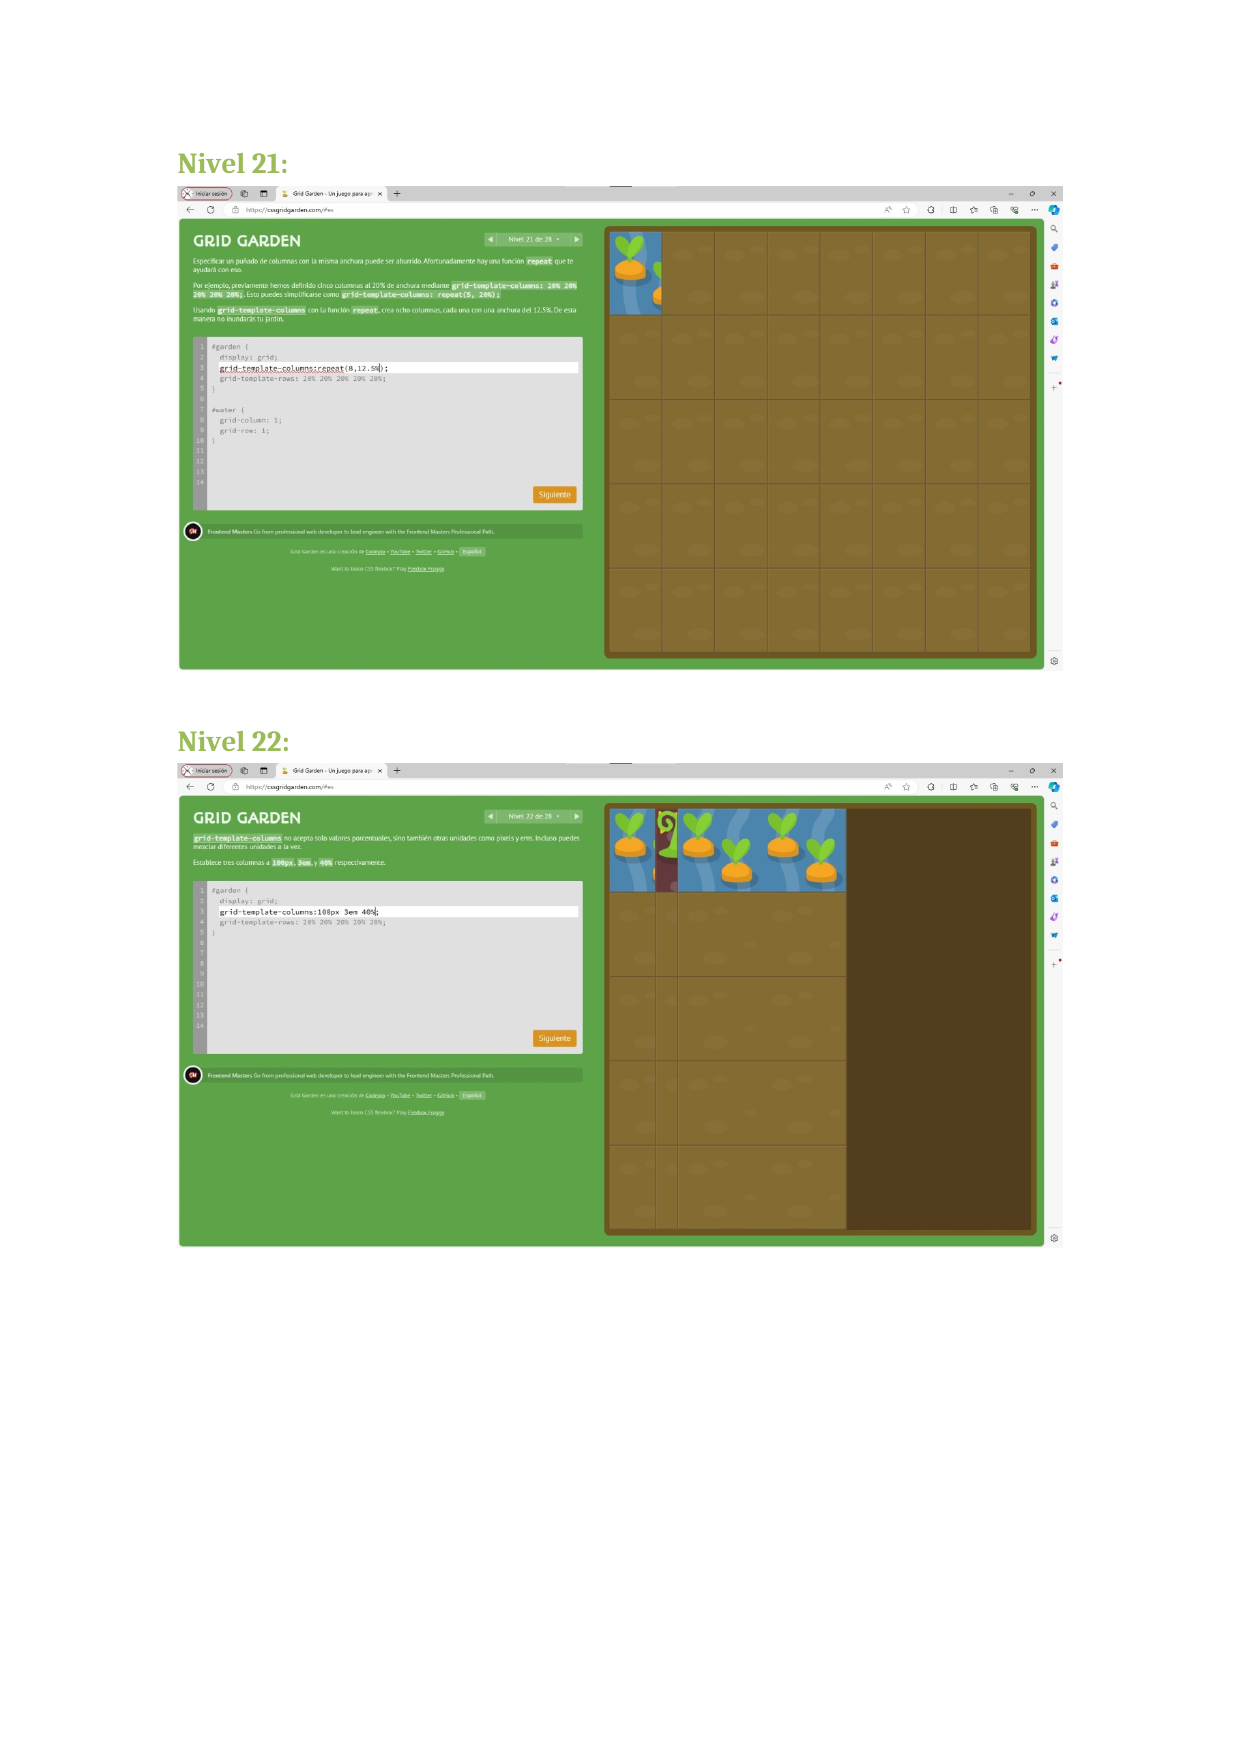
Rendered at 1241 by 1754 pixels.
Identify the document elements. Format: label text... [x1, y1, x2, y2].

picture [177, 186, 1063, 671]
subtitle Nivel 21: [177, 148, 1063, 181]
picture [177, 763, 1063, 1248]
subtitle Nivel 22: [177, 725, 1063, 758]
